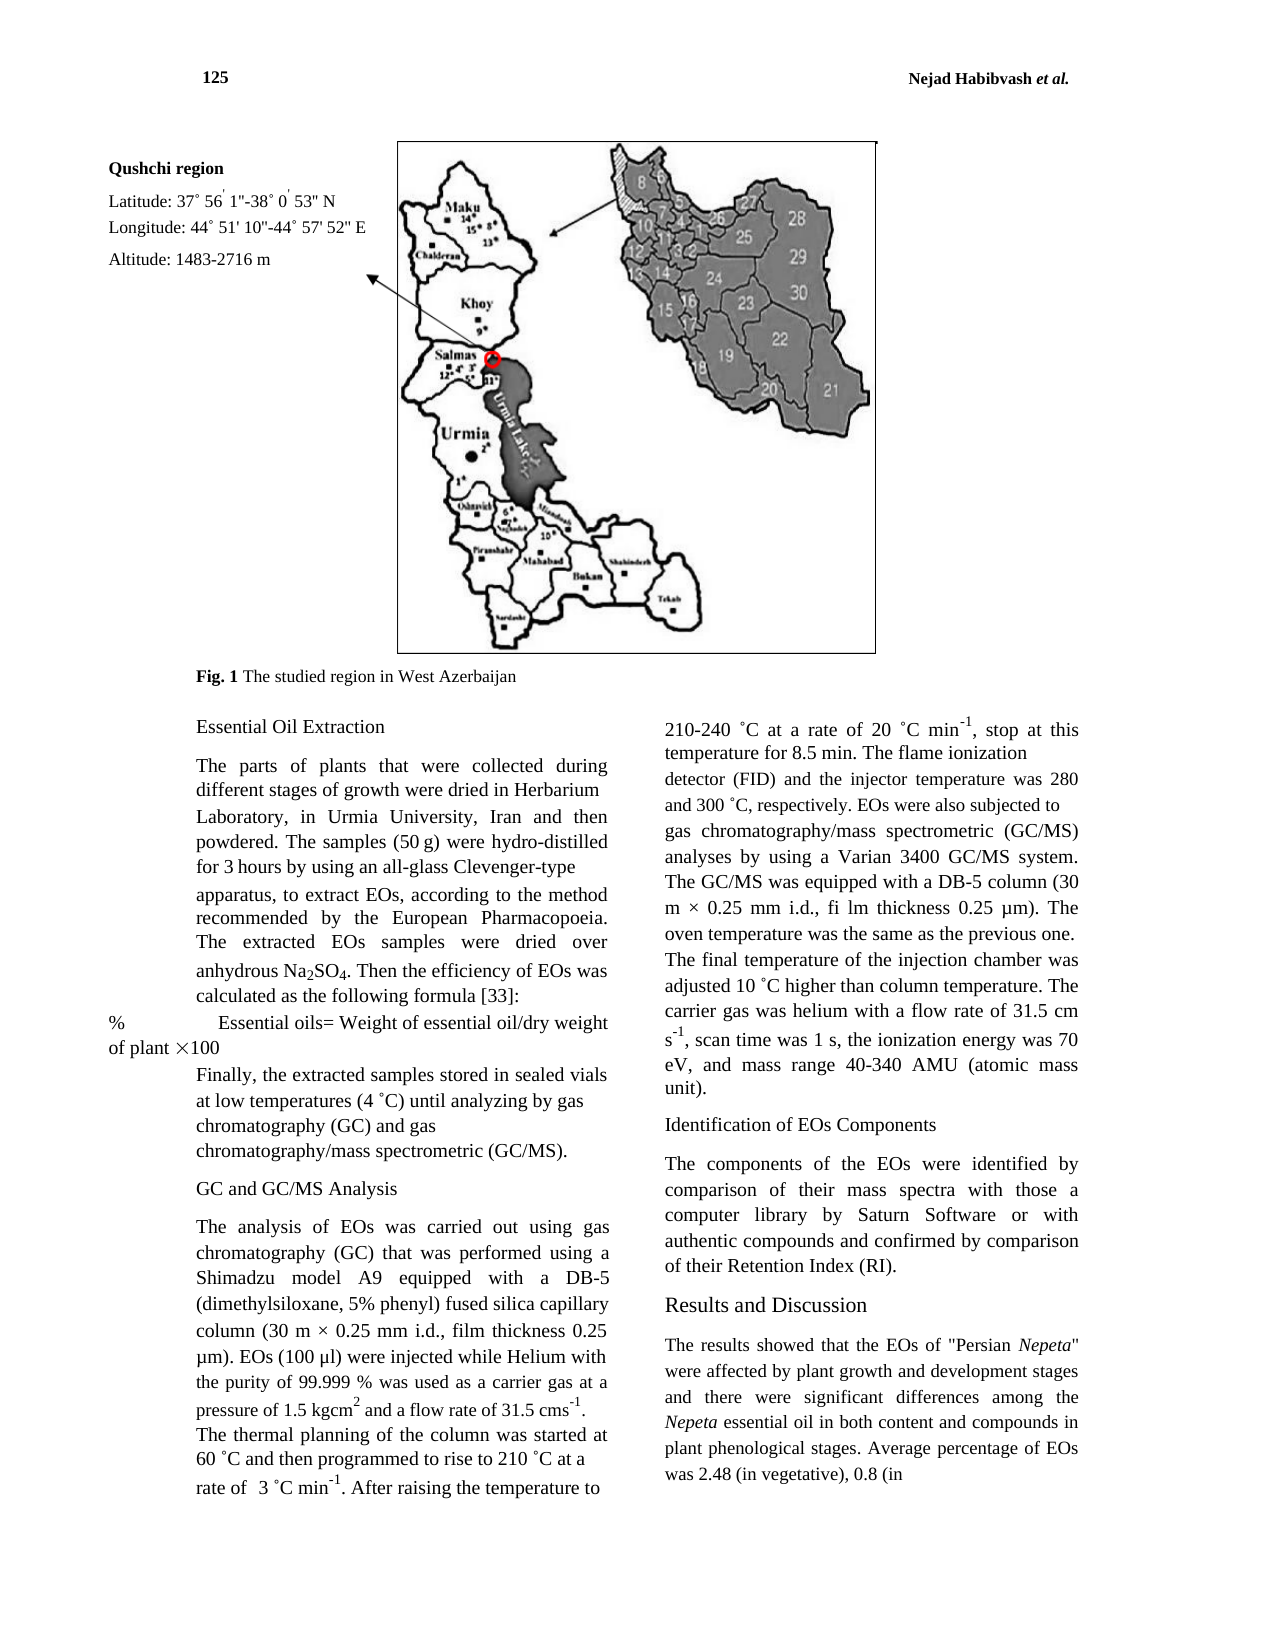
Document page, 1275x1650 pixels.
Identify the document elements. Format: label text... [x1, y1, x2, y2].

text Results and Discussion [664, 1292, 1125, 1318]
text Identification of EOs Components [664, 1113, 1125, 1136]
text apparatus, to extract EOs, according to the method recommended by the European Pharmacopoeia. The extracted EOs samples were dried over anhydrous Na2SO4. Then the efficiency of EOs was calculated as the following formula [33]: [196, 882, 608, 1007]
text detector (FID) and the injector temperature was 280 and 300 ˚C, respectively. EOs were also subjected to [664, 768, 1079, 815]
picture [364, 141, 878, 654]
text GC and GC/MS Analysis [196, 1177, 610, 1199]
list Essential oils= Weight of essential oil/dry weight of plant 100 [108, 1011, 610, 1058]
text Qushchi region [108, 158, 610, 178]
text chromatography (GC) and gas chromatography/mass spectrometric (GC/MS). [196, 1114, 608, 1162]
text Longitude: 44˚ 51' 10''-44˚ 57' 52'' E [108, 217, 610, 238]
text Essential Oil Extraction [196, 715, 610, 738]
text the purity of 99.999 % was used as a carrier gas at a pressure of 1.5 kgcm2 and a flow rate of 31.5 cms-1. [196, 1371, 608, 1421]
text Fig. 1 The studied region in West Azerbaijan [196, 666, 610, 686]
text Latitude: 37˚ 56' 1''-38˚ 0' 53'' N [108, 186, 610, 213]
text The parts of plants that were collected during different stages of growth were dried in Herbarium [196, 754, 608, 801]
text column (30 m × 0.25 mm i.d., film thickness 0.25 µm). EOs (100 μl) were injected while Helium with [196, 1319, 608, 1367]
text Nejad Habibvash et al. [908, 69, 1125, 88]
text The results showed that the EOs of "Persian Nepeta" were affected by plant growth and development stages and there were significant differences among the Nepeta essential oil in both content and compounds in plant phenological stages. Average percentage of EOs was 2.48 (in vegetative), 0.8 (in [664, 1334, 1079, 1485]
text 210-240 ˚C at a rate of 20 ˚C min-1, stop at this temperature for 8.5 min. The flame ionization [664, 714, 1079, 764]
text carrier gas was helium with a flow rate of 31.5 cm s-1, scan time was 1 s, the ionization energy was 70 eV, and mass range 40-340 AMU (atomic mass unit). [664, 999, 1079, 1099]
text Laboratory, in Urmia University, Iran and then powdered. The samples (50 g) were hydro-distilled for 3 hours by using an all-glass Clevenger-type [196, 805, 608, 878]
text Finally, the extracted samples stored in sealed vials at low temperatures (4 ˚C) until analyzing by gas [196, 1063, 608, 1111]
text The components of the EOs were identified by comparison of their mass spectra with those a computer library by Saturn Software or with authentic compounds and confirmed by comparison of their Retention Index (RI). [664, 1152, 1079, 1277]
text gas chromatography/mass spectrometric (GC/MS) analyses by using a Varian 3400 GC/MS system. The GC/MS was equipped with a DB-5 column (30 m × 0.25 mm i.d., fi lm thickness 0.25 µm). The oven temperature was the same as the previous one. [664, 819, 1079, 944]
text 125 [202, 67, 610, 87]
text Altitude: 1483-2716 m [108, 249, 610, 269]
text The analysis of EOs was carried out using gas chromatography (GC) that was performed using a Shimadzu model A9 equipped with a DB-5 (dimethylsiloxane, 5% phenyl) fused silica capillary [196, 1215, 610, 1315]
text The thermal planning of the column was started at 60 ˚C and then programmed to rise to 210 ˚C at a [196, 1423, 608, 1470]
text The final temperature of the injection chamber was adjusted 10 ˚C higher than column temperature. The [664, 948, 1079, 997]
text rate of 3 ˚C min-1. After raising the temperature to [196, 1472, 610, 1500]
